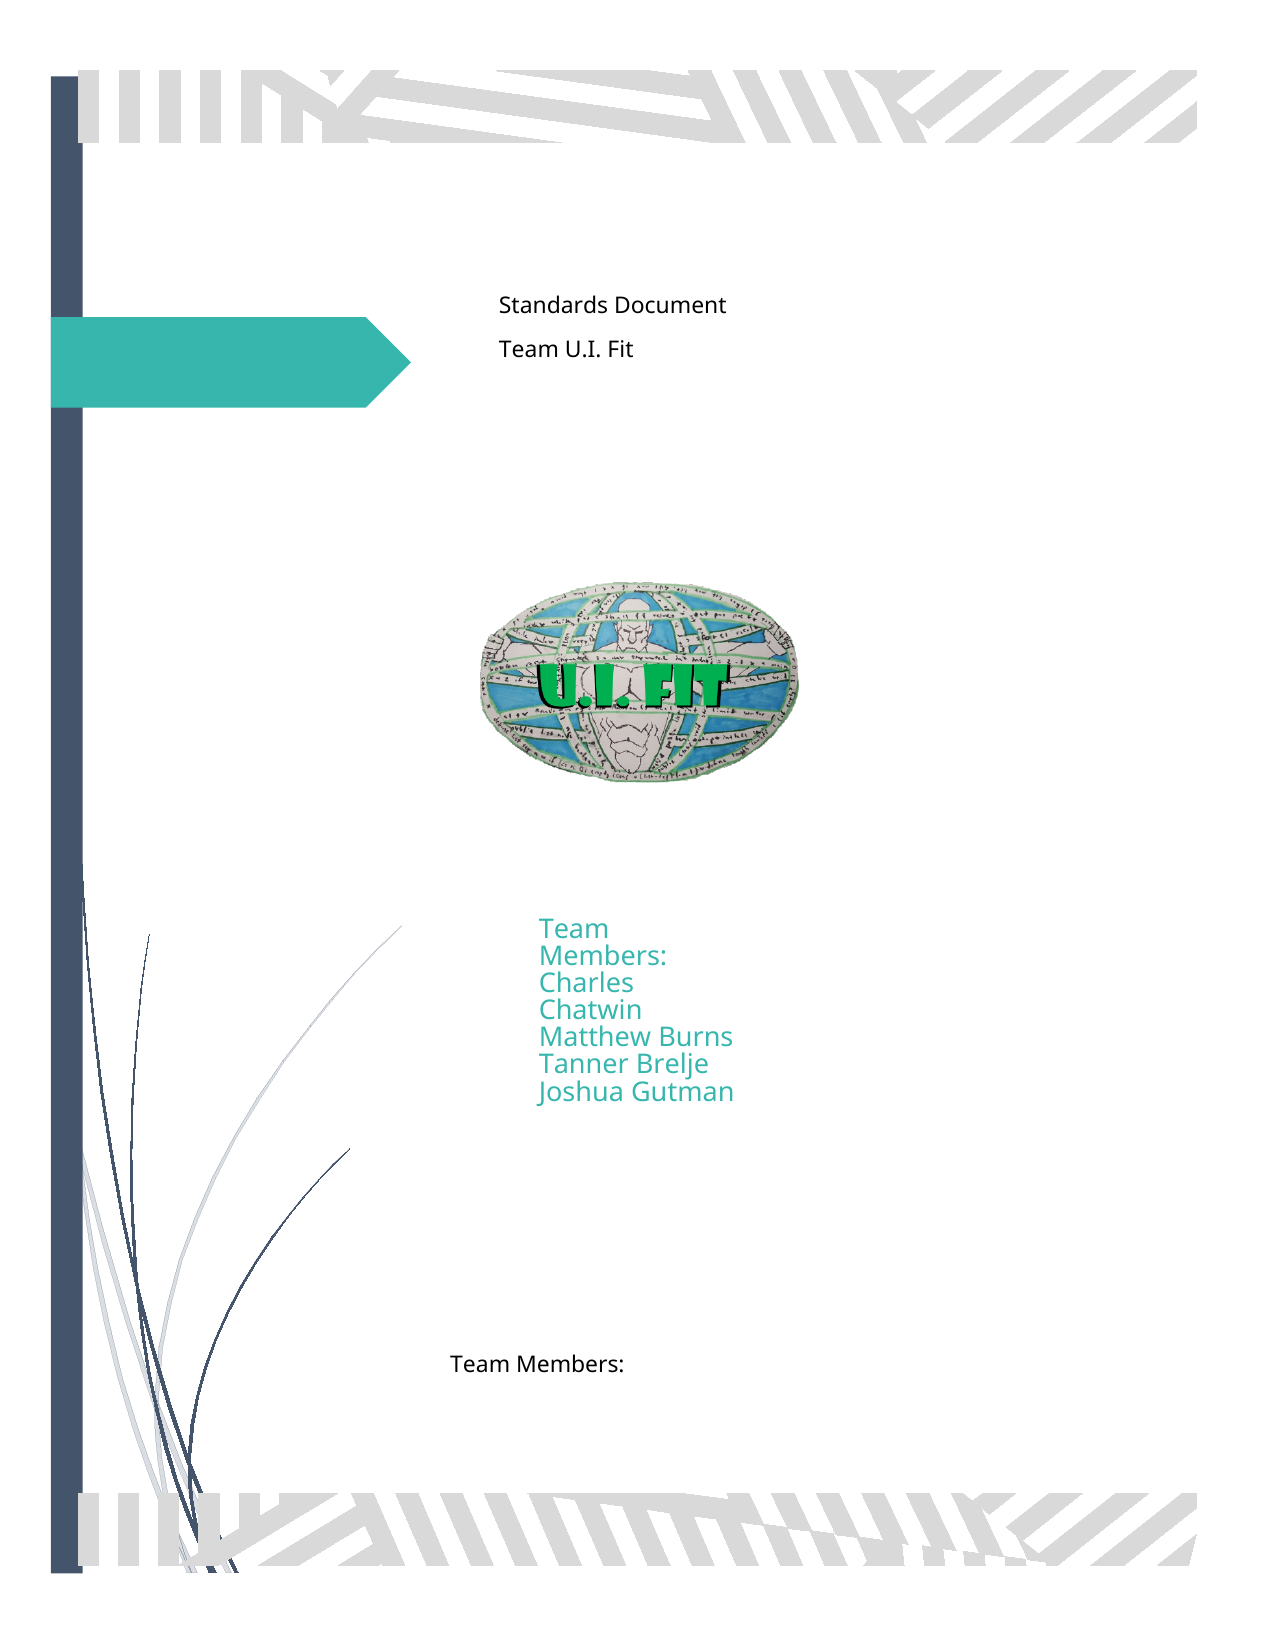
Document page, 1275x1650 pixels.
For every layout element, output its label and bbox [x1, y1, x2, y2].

picture [470, 578, 805, 782]
